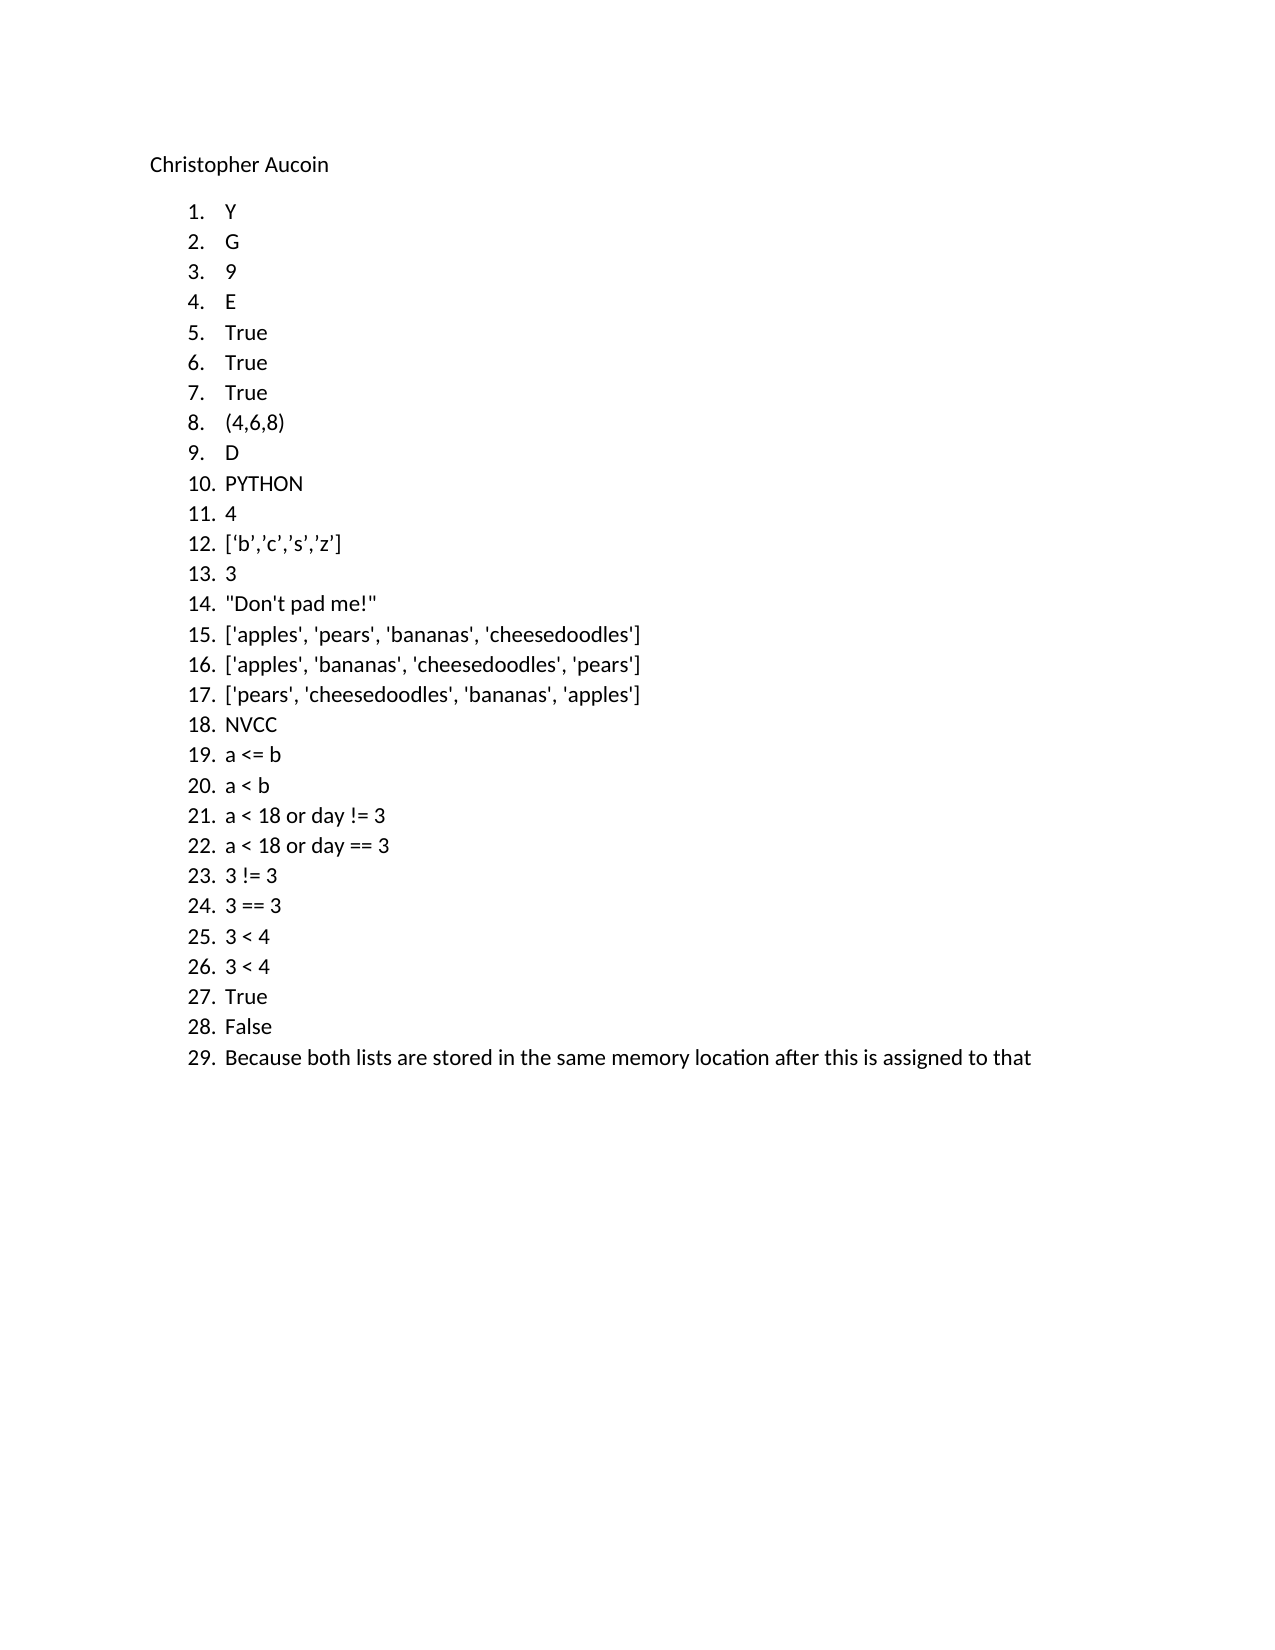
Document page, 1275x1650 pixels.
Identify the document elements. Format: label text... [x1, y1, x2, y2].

list Because both lists are stored in the same memory location after this is assigned to that [187, 1043, 1125, 1071]
list a < 18 or day != 3 [187, 801, 1125, 829]
list False [187, 1012, 1125, 1041]
list Y [187, 197, 1125, 225]
list ['apples', 'pears', 'bananas', 'cheesedoodles'] [187, 620, 1125, 648]
list 3 [187, 559, 1125, 587]
list ['apples', 'bananas', 'cheesedoodles', 'pears'] [187, 650, 1125, 678]
list NVCC [187, 710, 1125, 738]
list True [187, 982, 1125, 1010]
list a < b [187, 771, 1125, 799]
list True [187, 348, 1125, 376]
list a < 18 or day == 3 [187, 831, 1125, 859]
list True [187, 378, 1125, 406]
list 3 < 4 [187, 922, 1125, 950]
list 4 [187, 499, 1125, 527]
list ['pears', 'cheesedoodles', 'bananas', 'apples'] [187, 680, 1125, 708]
list E [187, 287, 1125, 316]
list True [187, 318, 1125, 346]
list 3 != 3 [187, 861, 1125, 889]
list 3 == 3 [187, 892, 1125, 920]
list [‘b’,’c’,’s’,’z’] [187, 529, 1125, 557]
list "Don't pad me!" [187, 589, 1125, 618]
list PYTHON [187, 469, 1125, 497]
list 9 [187, 257, 1125, 285]
list 3 < 4 [187, 952, 1125, 980]
text Christopher Aucoin [150, 150, 1125, 178]
list a <= b [187, 741, 1125, 769]
list G [187, 227, 1125, 255]
list D [187, 438, 1125, 467]
list (4,6,8) [187, 408, 1125, 436]
